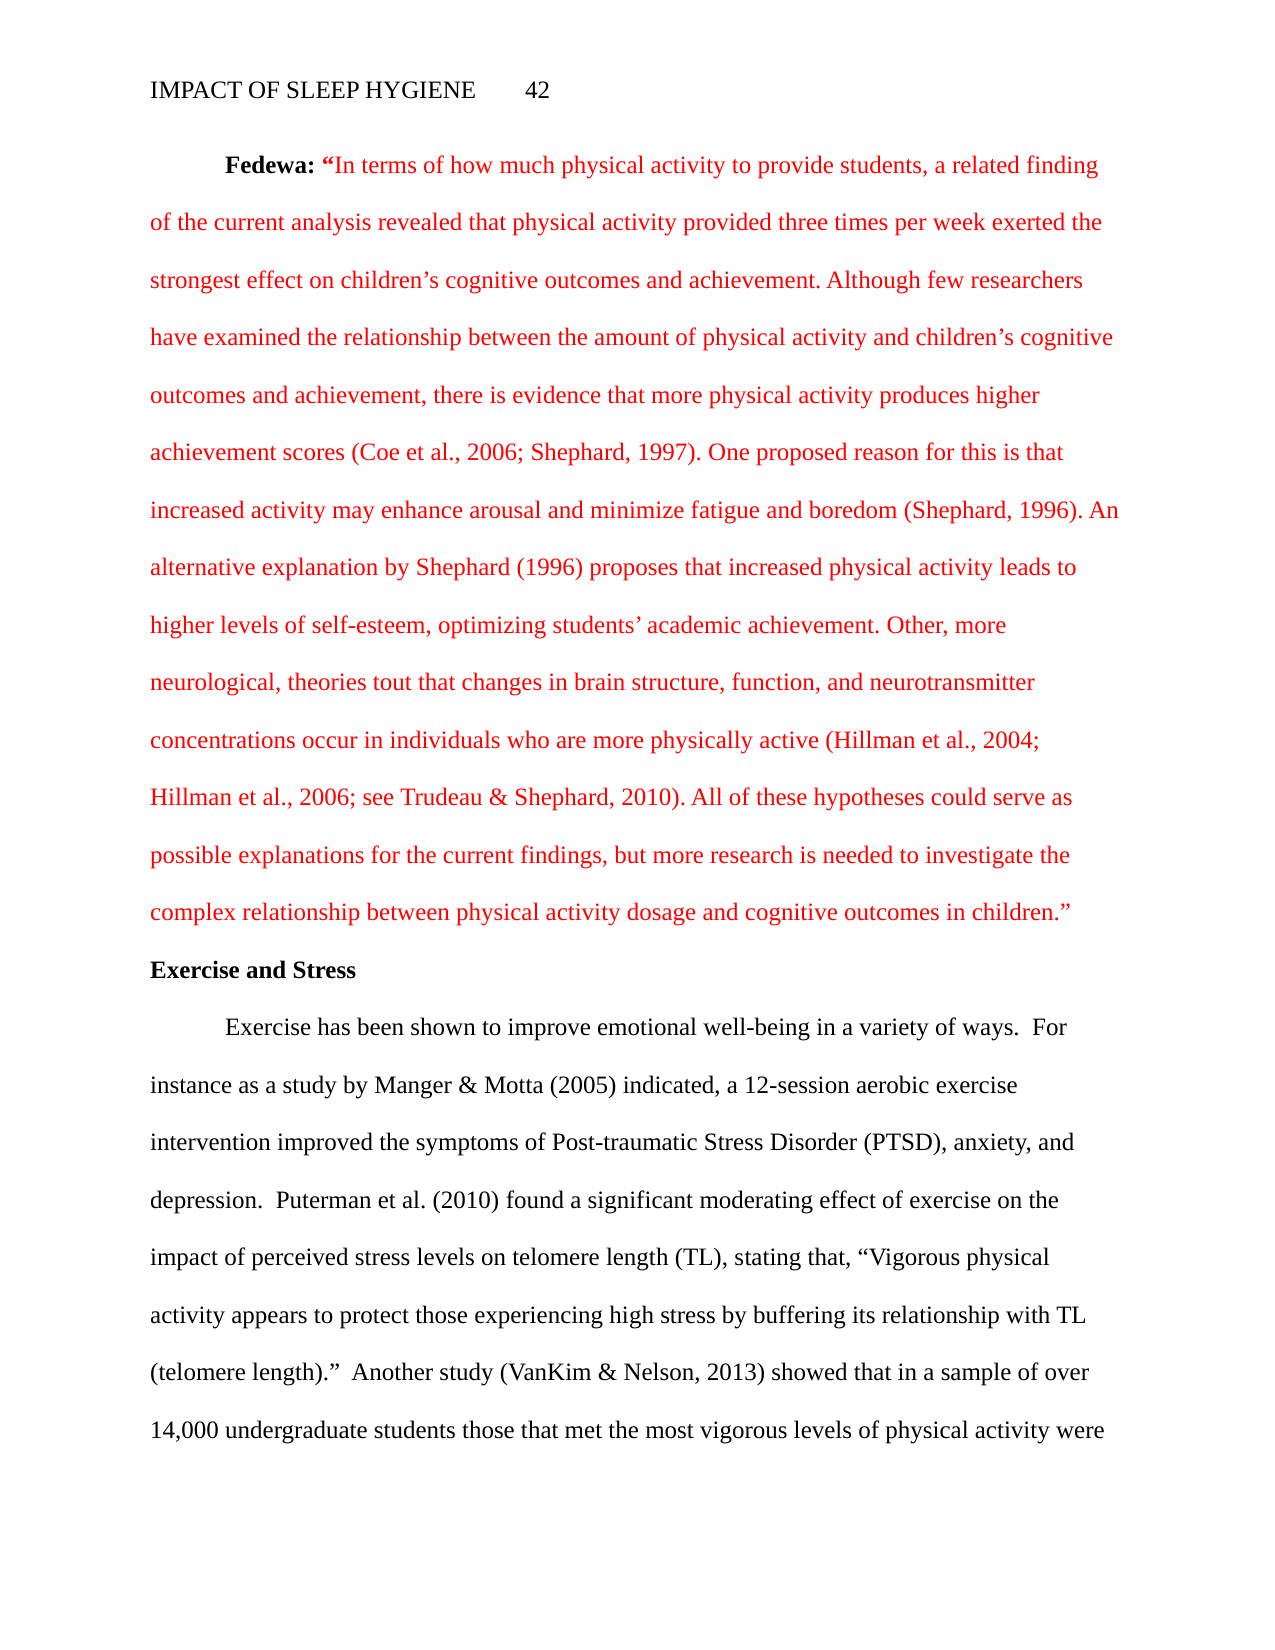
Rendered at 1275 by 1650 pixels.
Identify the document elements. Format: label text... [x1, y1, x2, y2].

text Exercise and Stress [150, 955, 1125, 984]
text Fedewa: “In terms of how much physical activity to provide students, a related finding of the current analysis revealed that physical activity provided three times per week exerted the strongest effect on children’s cognitive outcomes and achievement. Although few researchers have examined the relationship between the amount of physical activity and children’s cognitive outcomes and achievement, there is evidence that more physical activity produces higher achievement scores (Coe et al., 2006; Shephard, 1997). One proposed reason for this is that increased activity may enhance arousal and minimize fatigue and boredom (Shephard, 1996). An alternative explanation by Shephard (1996) proposes that increased physical activity leads to higher levels of self-esteem, optimizing students’ academic achievement. Other, more neurological, theories tout that changes in brain structure, function, and neurotransmitter concentrations occur in individuals who are more physically active (Hillman et al., 2004; Hillman et al., 2006; see Trudeau & Shephard, 2010). All of these hypotheses could serve as possible explanations for the current findings, but more research is needed to investigate the complex relationship between physical activity dosage and cognitive outcomes in children.” [150, 150, 1125, 926]
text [150, 1012, 1125, 1444]
